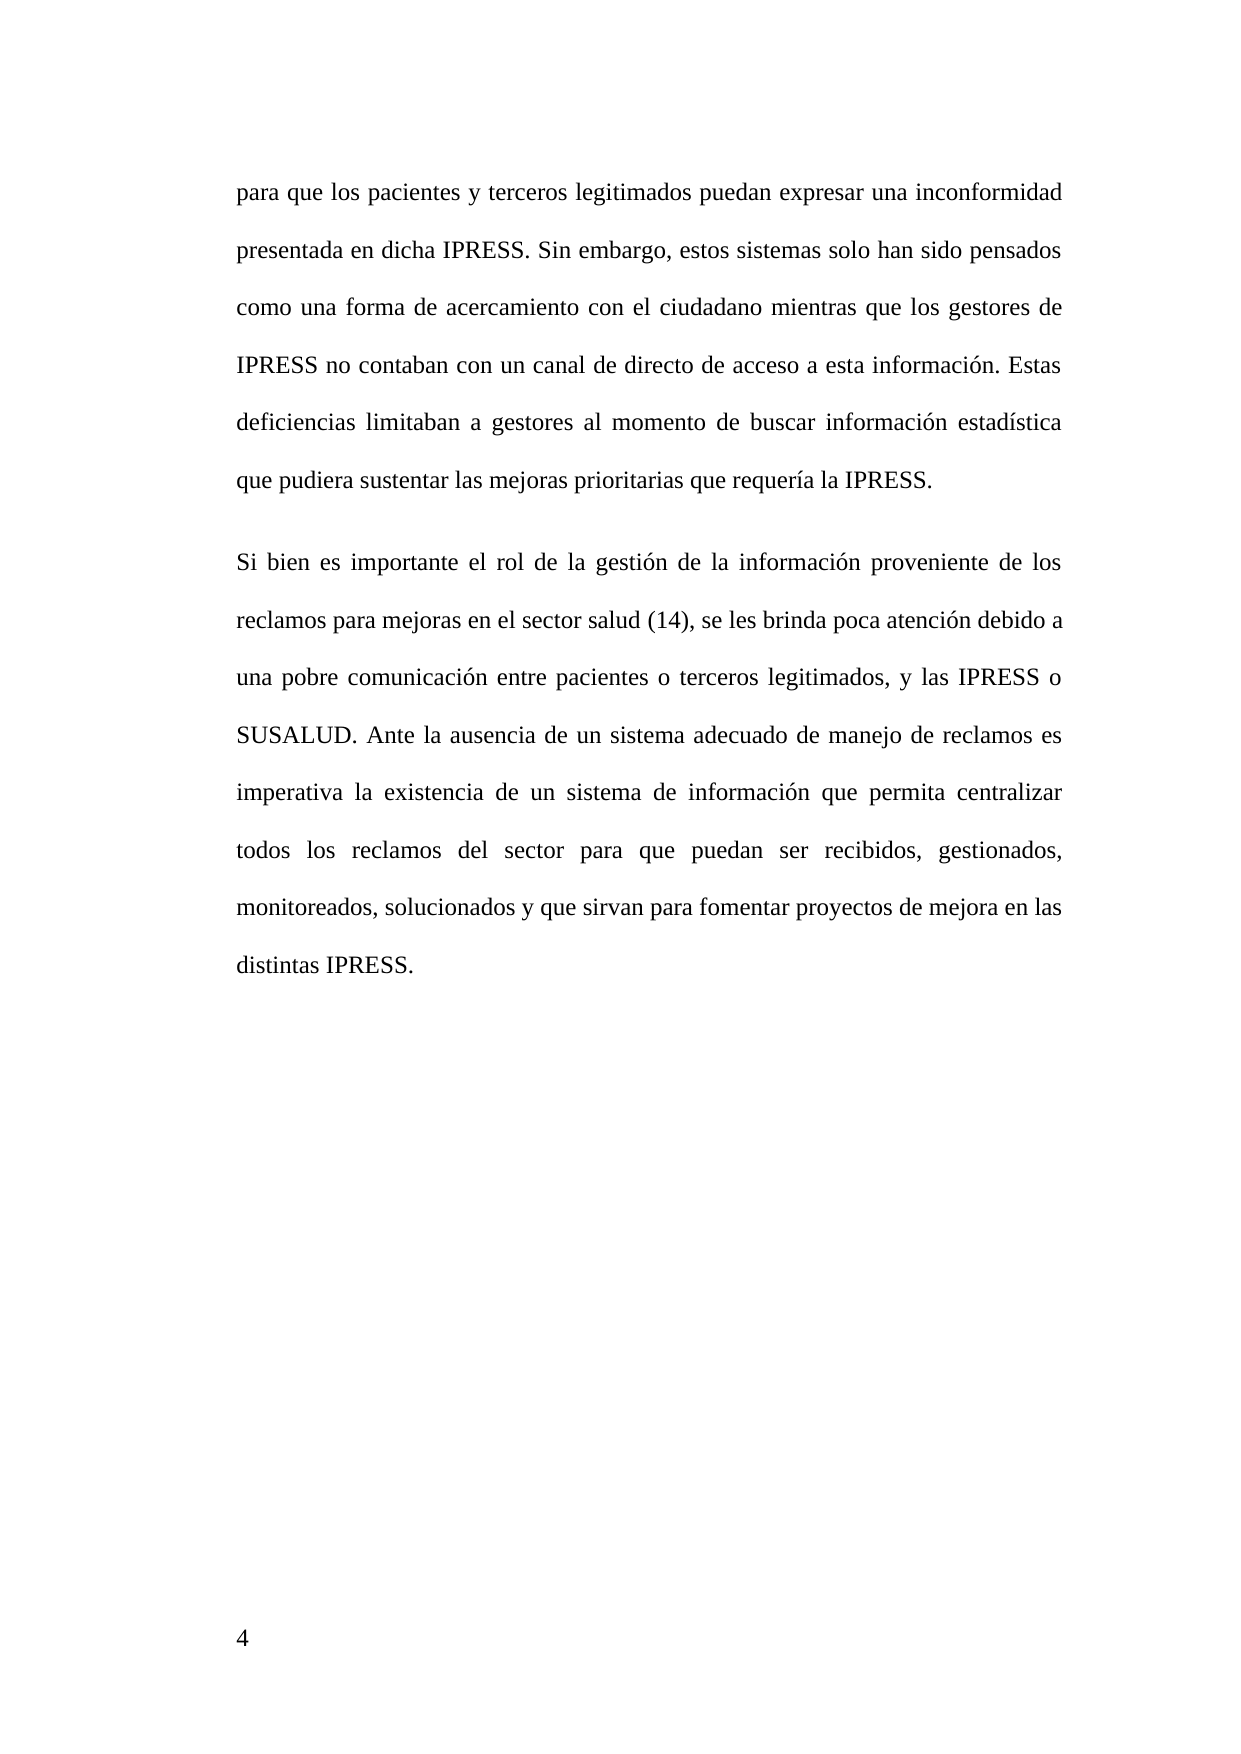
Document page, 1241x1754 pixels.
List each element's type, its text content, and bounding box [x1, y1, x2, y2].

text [236, 177, 1063, 493]
text Si bien es importante el rol de la gestión de la información proveniente de los reclamos para mejoras en el sector salud (14), se les brinda poca atención debido a una pobre comunicación entre pacientes o terceros legitimados, y las IPRESS o SUSALUD. Ante la ausencia de un sistema adecuado de manejo de reclamos es imperativa la existencia de un sistema de información que permita centralizar todos los reclamos del sector para que puedan ser recibidos, gestionados, monitoreados, solucionados y que sirvan para fomentar proyectos de mejora en las distintas IPRESS. [236, 547, 1063, 978]
